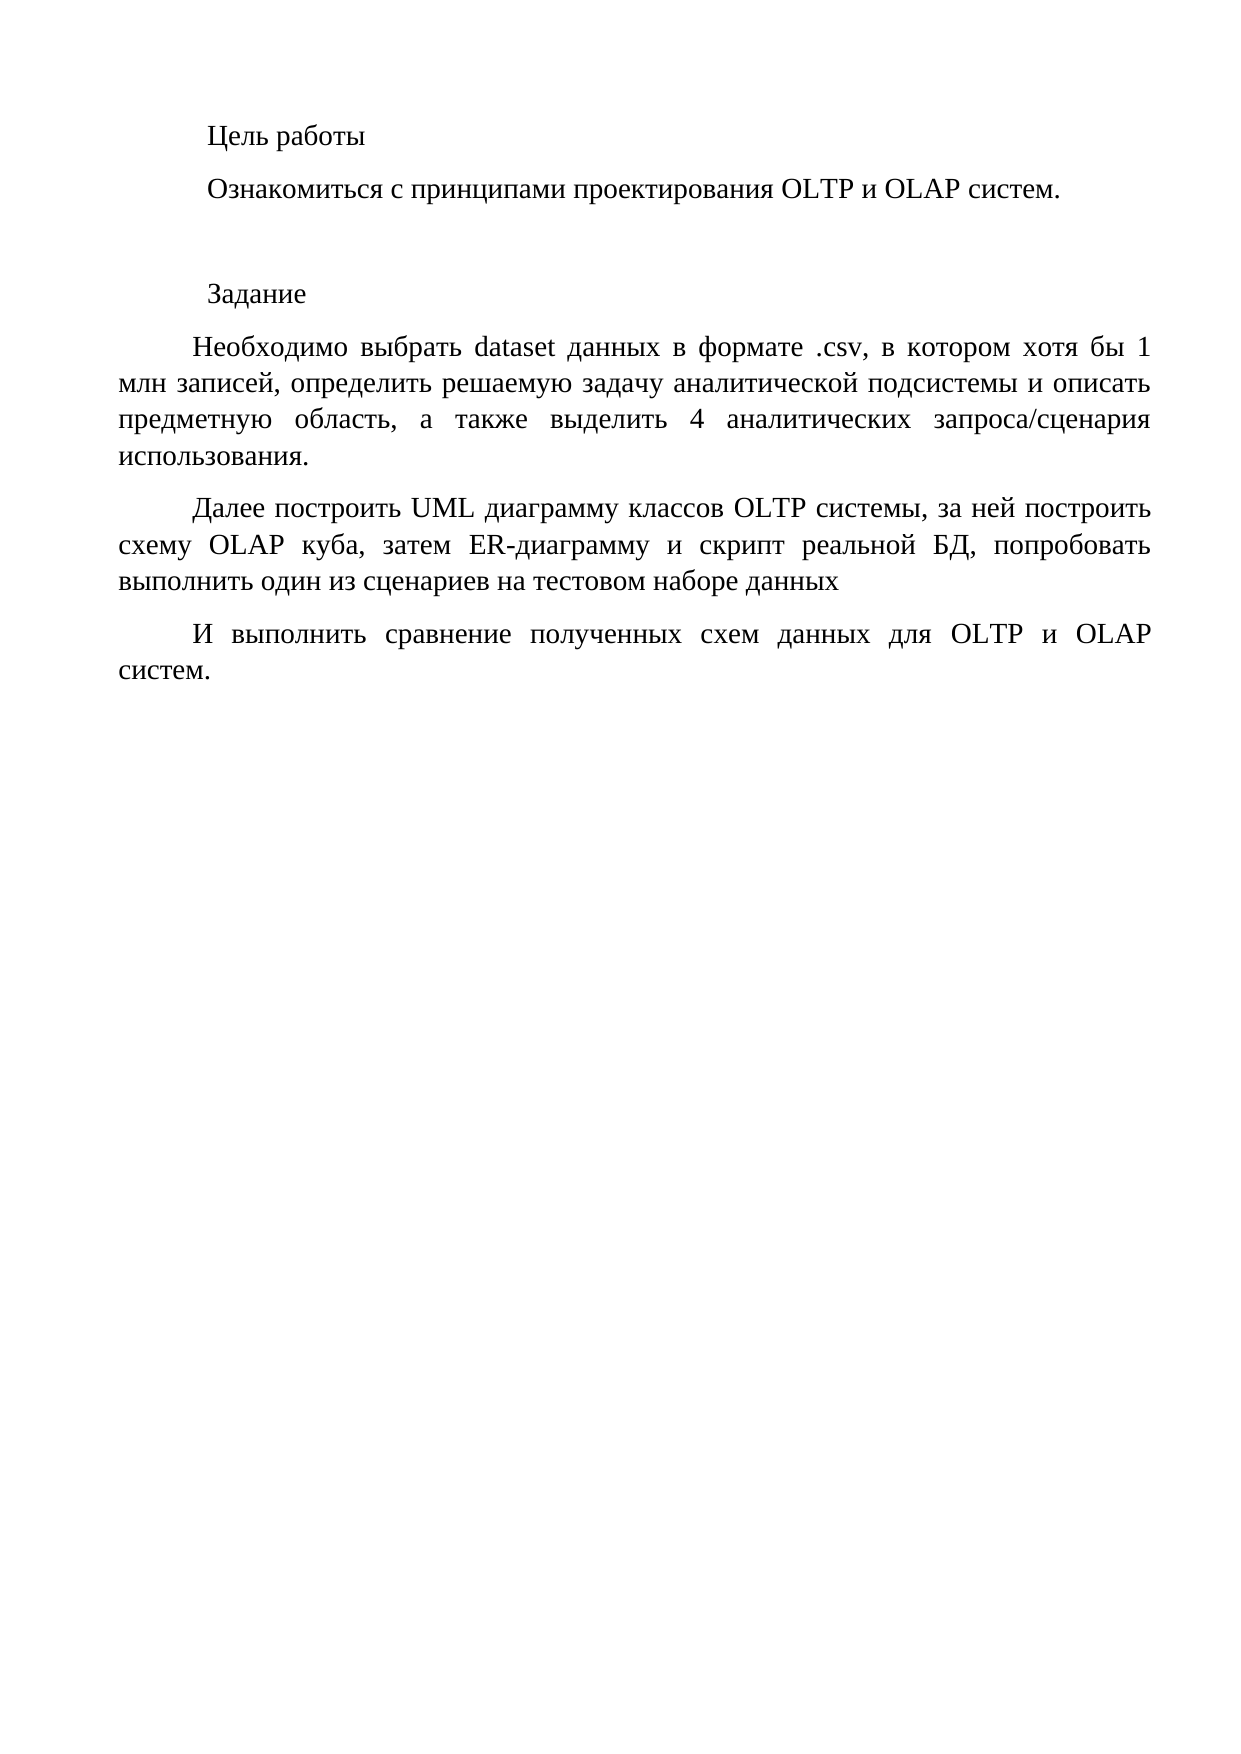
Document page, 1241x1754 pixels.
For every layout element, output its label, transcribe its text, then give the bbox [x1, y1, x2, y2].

text Ознакомиться с принципами проектирования OLTP и OLAP систем. [118, 171, 1152, 204]
text Далее построить UML диаграмму классов OLTP системы, за ней построить схему OLAP куба, затем ER-диаграмму и скрипт реальной БД, попробовать выполнить один из сценариев на тестовом наборе данных [118, 491, 1152, 596]
text Цель работы [118, 118, 1152, 152]
text Задание [118, 277, 1152, 310]
text Необходимо выбрать dataset данных в формате .csv, в котором хотя бы 1 млн записей, определить решаемую задачу аналитической подсистемы и описать предметную область, а также выделить 4 аналитических запроса/сценария использования. [118, 329, 1152, 471]
text И выполнить сравнение полученных схем данных для OLTP и OLAP систем. [118, 616, 1152, 685]
